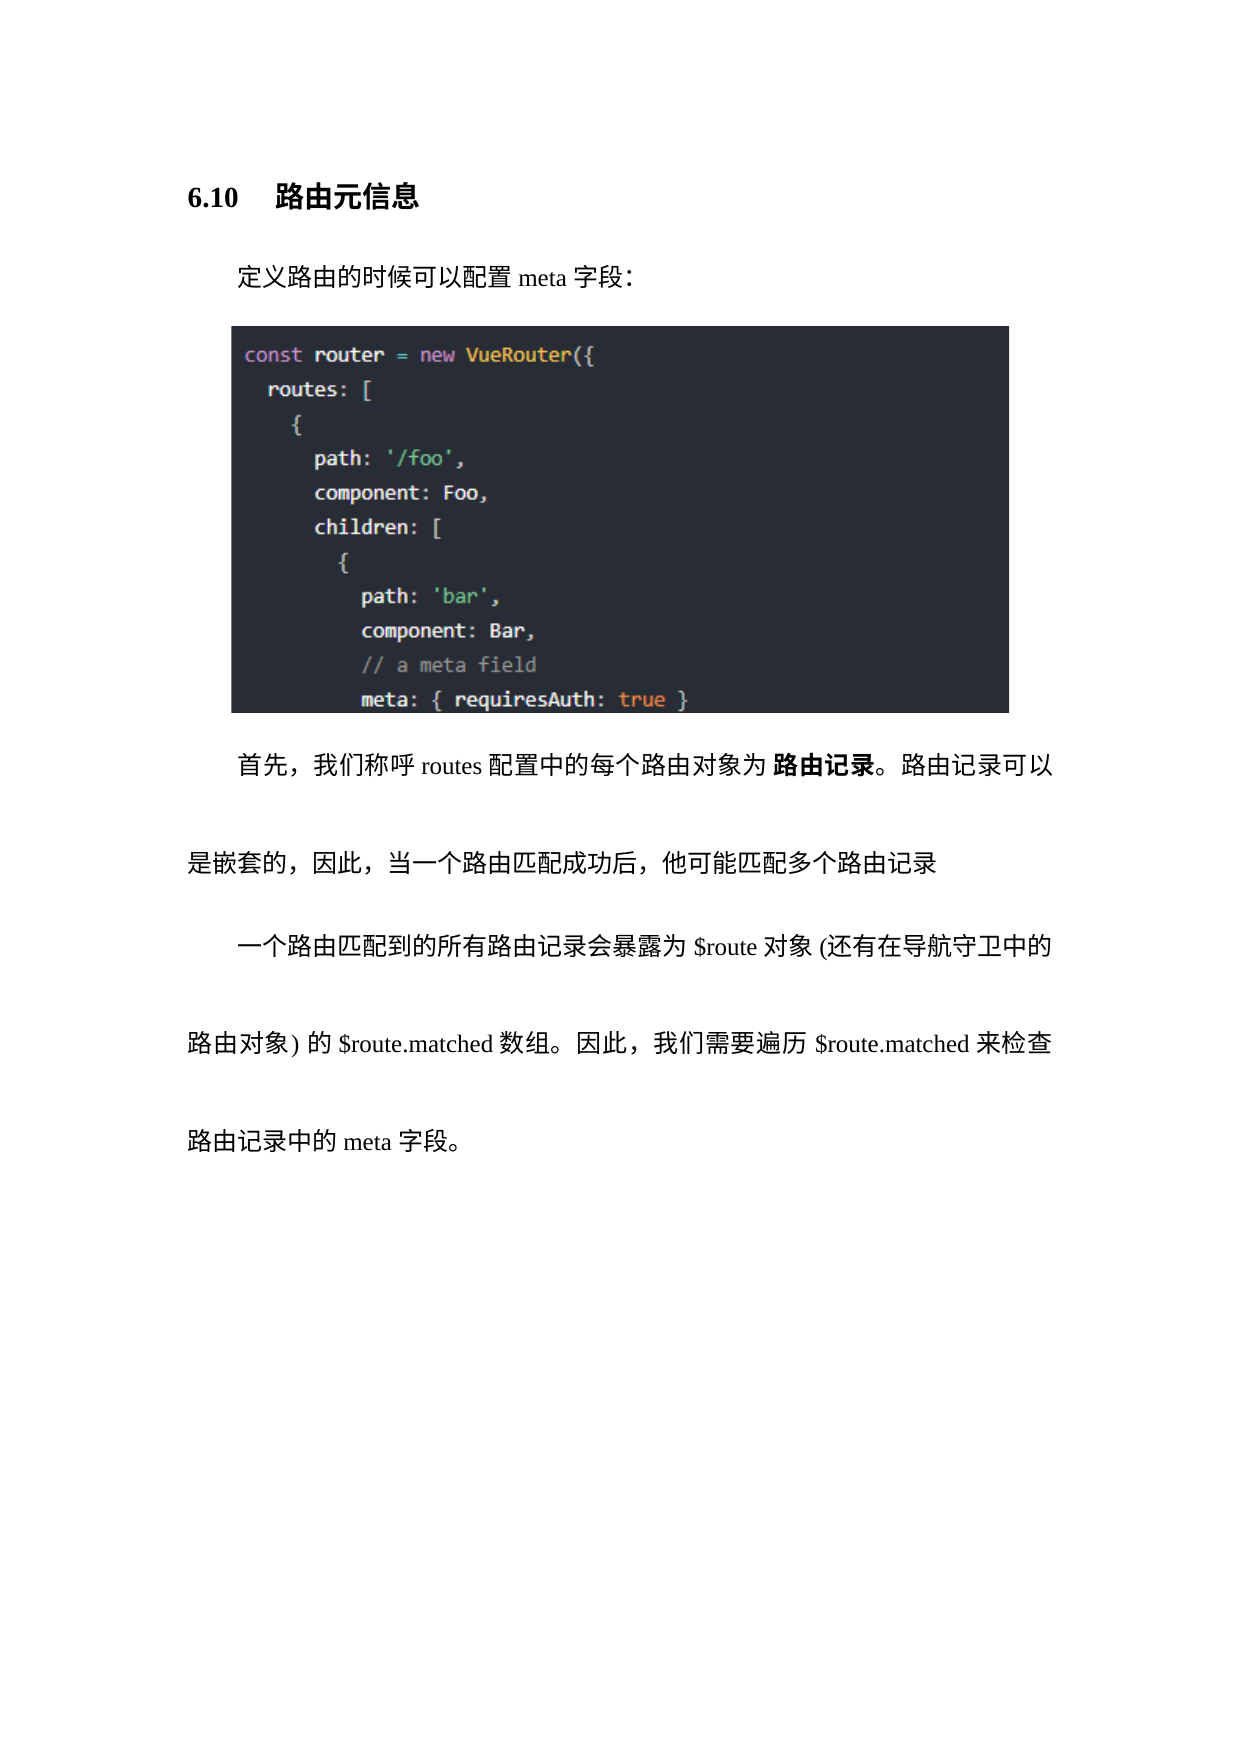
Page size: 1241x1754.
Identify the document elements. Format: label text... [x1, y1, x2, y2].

text 一个路由匹配到的所有路由记录会暴露为 $route 对象 (还有在导航守卫中的路由对象) 的 $route.matched 数组。因此，我们需要遍历 $route.matched 来检查路由记录中的 meta 字段。 [187, 912, 1053, 1172]
picture [231, 326, 1010, 713]
text 首先，我们称呼 routes 配置中的每个路由对象为 路由记录。路由记录可以是嵌套的，因此，当一个路由匹配成功后，他可能匹配多个路由记录 [187, 731, 1053, 894]
subtitle 路由元信息 [187, 162, 1053, 227]
text 定义路由的时候可以配置 meta 字段： [187, 243, 1053, 308]
